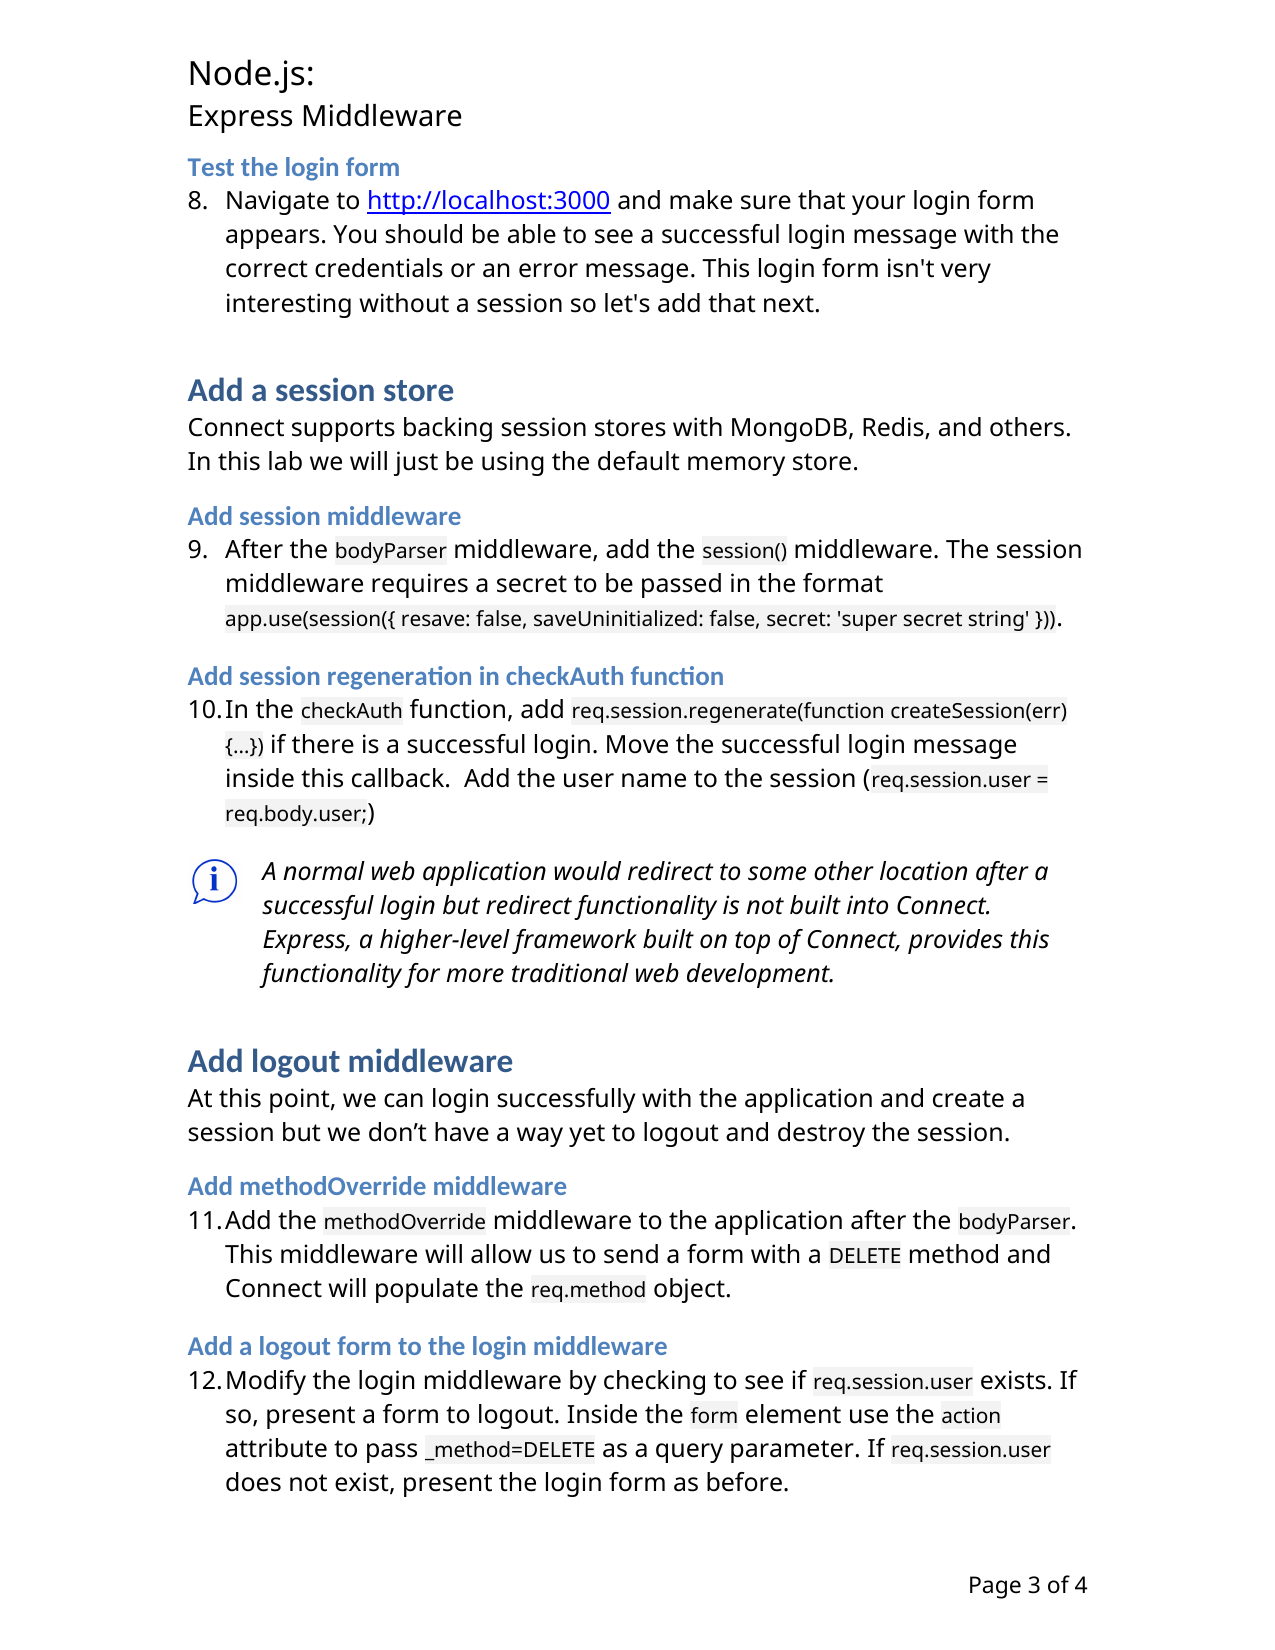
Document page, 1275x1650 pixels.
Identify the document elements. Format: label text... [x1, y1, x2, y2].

text Add the methodOverride middleware to the application after the bodyParser. This middleware will allow us to send a form with a DELETE method and Connect will populate the req.method object. [187, 1202, 1087, 1304]
subtitle Test the login form [187, 150, 1087, 183]
subtitle Add logout middleware [187, 1040, 1087, 1080]
text In the checkAuth function, add req.session.regenerate(function createSession(err) {…}) if there is a successful login. Move the successful login message inside this callback. Add the user name to the session (req.session.user = req.body.user;) [187, 692, 1087, 828]
text Connect supports backing session stores with MongoDB, Redis, and others. In this lab we will just be using the default memory store. [187, 410, 1087, 478]
text After the bodyParser middleware, add the session() middleware. The session middleware requires a secret to be passed in the format app.use(session({ resave: false, saveUninitialized: false, secret: 'super secret string' })). [187, 532, 1087, 634]
text A normal web application would redirect to some other location after a successful login but redirect functionality is not built into Connect. Express, a higher-level framework built on top of Connect, provides this functionality for more traditional web development. [262, 853, 1087, 990]
picture [187, 858, 242, 904]
subtitle Add session regeneration in checkAuth function [187, 659, 1087, 692]
text At this point, we can login successfully with the application and create a session but we don’t have a way yet to logout and destroy the session. [187, 1080, 1087, 1148]
subtitle Add a logout form to the login middleware [187, 1329, 1087, 1363]
subtitle Add methodOverride middleware [187, 1169, 1087, 1202]
subtitle Add session middleware [187, 499, 1087, 532]
subtitle Add a session store [187, 369, 1087, 410]
text Navigate to http://localhost:3000 and make sure that your login form appears. You should be able to see a successful login message with the correct credentials or an error message. This login form isn't very interesting without a session so let's add that next. [187, 183, 1087, 319]
